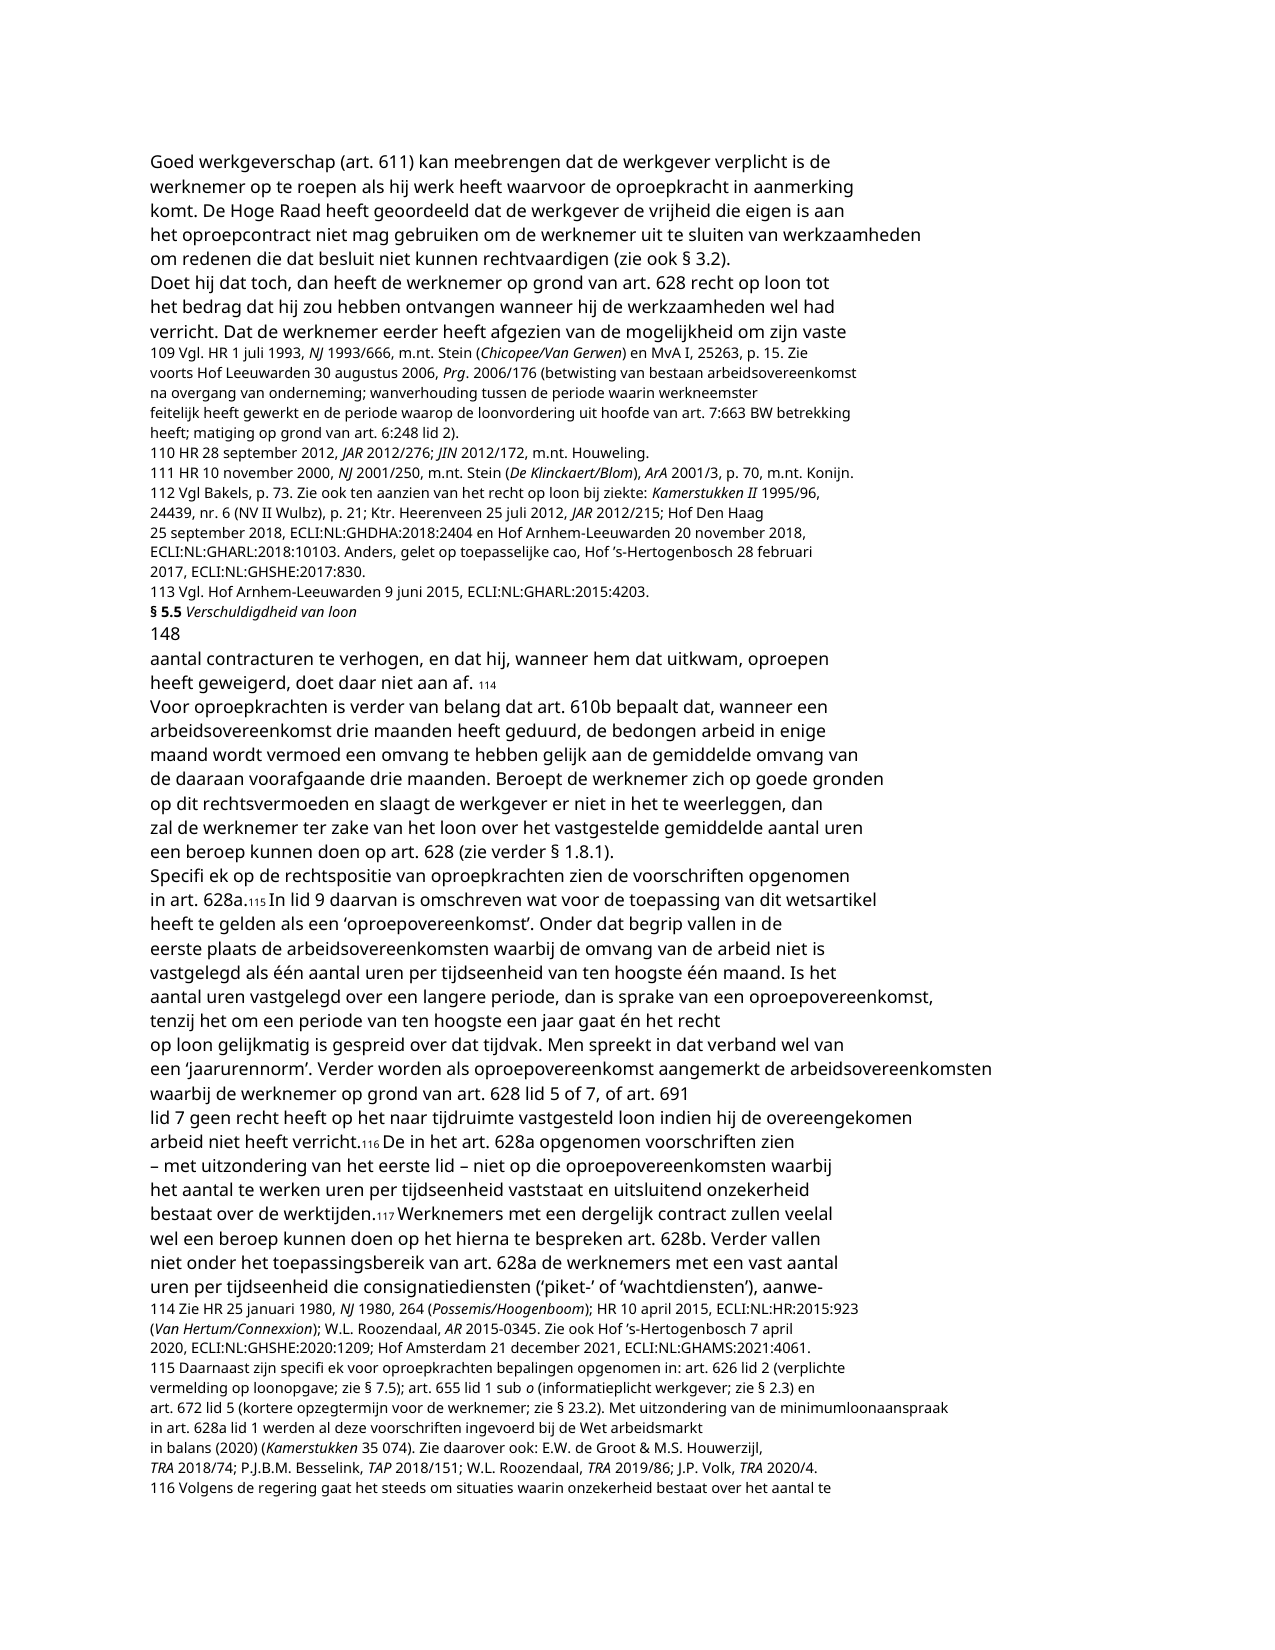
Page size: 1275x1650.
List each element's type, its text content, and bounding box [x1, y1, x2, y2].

text arbeidsovereenkomst drie maanden heeft geduurd, de bedongen arbeid in enige [150, 718, 1125, 743]
text 109 Vgl. HR 1 juli 1993, NJ 1993/666, m.nt. Stein (Chicopee/Van Gerwen) en MvA I, 25263, p. 15. Zie [150, 343, 1125, 363]
text het oproepcontract niet mag gebruiken om de werknemer uit te sluiten van werkzaamheden [150, 222, 1125, 247]
text zal de werknemer ter zake van het loon over het vastgestelde gemiddelde aantal uren [150, 815, 1125, 839]
text een beroep kunnen doen op art. 628 (zie verder § 1.8.1). [150, 839, 1125, 863]
text een ‘jaarurennorm’. Verder worden als oproepovereenkomst aangemerkt de arbeidsovereenkomsten [150, 1057, 1125, 1081]
text 116 Volgens de regering gaat het steeds om situaties waarin onzekerheid bestaat over het aantal te [150, 1478, 1125, 1497]
text maand wordt vermoed een omvang te hebben gelijk aan de gemiddelde omvang van [150, 743, 1125, 767]
text Specifi ek op de rechtspositie van oproepkrachten zien de voorschriften opgenomen [150, 863, 1125, 888]
text heeft; matiging op grond van art. 6:248 lid 2). [150, 423, 1125, 443]
text in balans (2020) (Kamerstukken 35 074). Zie daarover ook: E.W. de Groot & M.S. Houwerzijl, [150, 1438, 1125, 1458]
text vermelding op loonopgave; zie § 7.5); art. 655 lid 1 sub o (informatieplicht werkgever; zie § 2.3) en [150, 1378, 1125, 1398]
text uren per tijdseenheid die consignatiediensten (‘piket-’ of ‘wachtdiensten’), aanwe- [150, 1274, 1125, 1298]
text aantal uren vastgelegd over een langere periode, dan is sprake van een oproepovereenkomst, [150, 984, 1125, 1008]
text Voor oproepkrachten is verder van belang dat art. 610b bepaalt dat, wanneer een [150, 694, 1125, 718]
text voorts Hof Leeuwarden 30 augustus 2006, Prg. 2006/176 (betwisting van bestaan arbeidsovereenkomst [150, 363, 1125, 383]
text verricht. Dat de werknemer eerder heeft afgezien van de mogelijkheid om zijn vaste [150, 319, 1125, 343]
text 115 Daarnaast zijn specifi ek voor oproepkrachten bepalingen opgenomen in: art. 626 lid 2 (verplichte [150, 1358, 1125, 1378]
text vastgelegd als één aantal uren per tijdseenheid van ten hoogste één maand. Is het [150, 960, 1125, 984]
text niet onder het toepassingsbereik van art. 628a de werknemers met een vast aantal [150, 1250, 1125, 1274]
text na overgang van onderneming; wanverhouding tussen de periode waarin werkneemster [150, 383, 1125, 403]
text waarbij de werknemer op grond van art. 628 lid 5 of 7, of art. 691 [150, 1081, 1125, 1105]
text in art. 628a.115 In lid 9 daarvan is omschreven wat voor de toepassing van dit wetsartikel [150, 888, 1125, 912]
text art. 672 lid 5 (kortere opzegtermijn voor de werknemer; zie § 23.2). Met uitzondering van de minimumloonaanspraak [150, 1398, 1125, 1418]
text het bedrag dat hij zou hebben ontvangen wanneer hij de werkzaamheden wel had [150, 295, 1125, 319]
text feitelijk heeft gewerkt en de periode waarop de loonvordering uit hoofde van art. 7:663 BW betrekking [150, 403, 1125, 423]
text aantal contracturen te verhogen, en dat hij, wanneer hem dat uitkwam, oproepen [150, 646, 1125, 670]
text 113 Vgl. Hof Arnhem-Leeuwarden 9 juni 2015, ECLI:NL:GHARL:2015:4203. [150, 582, 1125, 602]
text 25 september 2018, ECLI:NL:GHDHA:2018:2404 en Hof Arnhem-Leeuwarden 20 november 2018, [150, 522, 1125, 542]
text 112 Vgl Bakels, p. 73. Zie ook ten aanzien van het recht op loon bij ziekte: Kamerstukken II 1995/96, [150, 483, 1125, 502]
text (Van Hertum/Connexxion); W.L. Roozendaal, AR 2015-0345. Zie ook Hof ’s-Hertogenbosch 7 april [150, 1318, 1125, 1338]
text – met uitzondering van het eerste lid – niet op die oproepovereenkomsten waarbij [150, 1153, 1125, 1178]
text Goed werkgeverschap (art. 611) kan meebrengen dat de werkgever verplicht is de [150, 150, 1125, 174]
text 111 HR 10 november 2000, NJ 2001/250, m.nt. Stein (De Klinckaert/Blom), ArA 2001/3, p. 70, m.nt. Konijn. [150, 463, 1125, 483]
text heeft geweigerd, doet daar niet aan af. 114 [150, 670, 1125, 694]
text 110 HR 28 september 2012, JAR 2012/276; JIN 2012/172, m.nt. Houweling. [150, 443, 1125, 463]
text om redenen die dat besluit niet kunnen rechtvaardigen (zie ook § 3.2). [150, 247, 1125, 271]
text op loon gelijkmatig is gespreid over dat tijdvak. Men spreekt in dat verband wel van [150, 1033, 1125, 1057]
text werknemer op te roepen als hij werk heeft waarvoor de oproepkracht in aanmerking [150, 174, 1125, 198]
text op dit rechtsvermoeden en slaagt de werkgever er niet in het te weerleggen, dan [150, 791, 1125, 815]
text § 5.5 Verschuldigdheid van loon [150, 602, 1125, 622]
text komt. De Hoge Raad heeft geoordeeld dat de werkgever de vrijheid die eigen is aan [150, 198, 1125, 222]
text in art. 628a lid 1 werden al deze voorschriften ingevoerd bij de Wet arbeidsmarkt [150, 1418, 1125, 1438]
text 2017, ECLI:NL:GHSHE:2017:830. [150, 562, 1125, 582]
text heeft te gelden als een ‘oproepovereenkomst’. Onder dat begrip vallen in de [150, 912, 1125, 936]
text 2020, ECLI:NL:GHSHE:2020:1209; Hof Amsterdam 21 december 2021, ECLI:NL:GHAMS:2021:4061. [150, 1338, 1125, 1358]
text lid 7 geen recht heeft op het naar tijdruimte vastgesteld loon indien hij de overeengekomen [150, 1105, 1125, 1129]
text Doet hij dat toch, dan heeft de werknemer op grond van art. 628 recht op loon tot [150, 271, 1125, 295]
text TRA 2018/74; P.J.B.M. Besselink, TAP 2018/151; W.L. Roozendaal, TRA 2019/86; J.P. Volk, TRA 2020/4. [150, 1458, 1125, 1478]
text 114 Zie HR 25 januari 1980, NJ 1980, 264 (Possemis/Hoogenboom); HR 10 april 2015, ECLI:NL:HR:2015:923 [150, 1298, 1125, 1318]
text 24439, nr. 6 (NV II Wulbz), p. 21; Ktr. Heerenveen 25 juli 2012, JAR 2012/215; Hof Den Haag [150, 502, 1125, 522]
text tenzij het om een periode van ten hoogste een jaar gaat én het recht [150, 1008, 1125, 1033]
text ECLI:NL:GHARL:2018:10103. Anders, gelet op toepasselijke cao, Hof ’s-Hertogenbosch 28 februari [150, 542, 1125, 562]
text 148 [150, 622, 1125, 646]
text wel een beroep kunnen doen op het hierna te bespreken art. 628b. Verder vallen [150, 1226, 1125, 1250]
text bestaat over de werktijden.117 Werknemers met een dergelijk contract zullen veelal [150, 1202, 1125, 1226]
text het aantal te werken uren per tijdseenheid vaststaat en uitsluitend onzekerheid [150, 1178, 1125, 1202]
text de daaraan voorafgaande drie maanden. Beroept de werknemer zich op goede gronden [150, 767, 1125, 791]
text arbeid niet heeft verricht.116 De in het art. 628a opgenomen voorschriften zien [150, 1129, 1125, 1153]
text eerste plaats de arbeidsovereenkomsten waarbij de omvang van de arbeid niet is [150, 936, 1125, 960]
